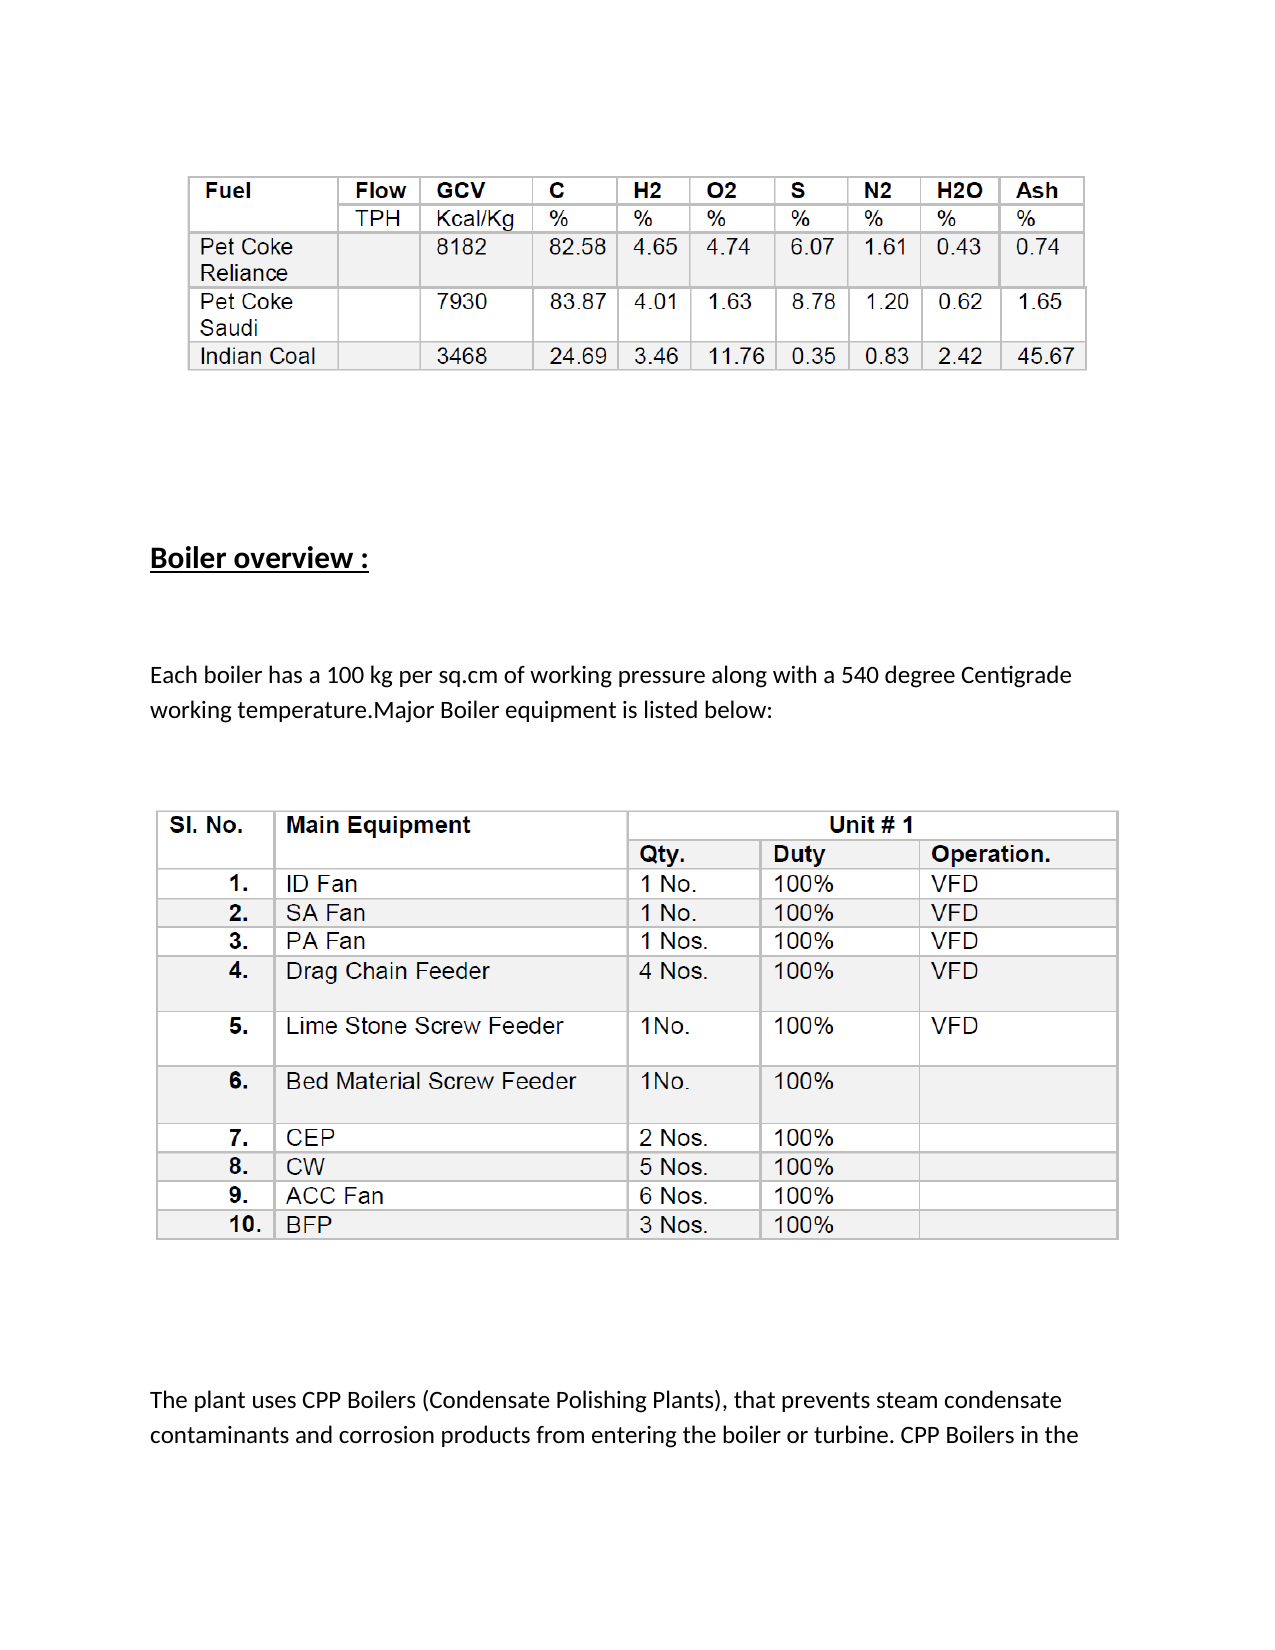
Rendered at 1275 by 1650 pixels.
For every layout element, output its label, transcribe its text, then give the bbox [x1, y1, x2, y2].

text Each boiler has a 100 kg per sq.cm of working pressure along with a 540 degree Centigrade working temperature.Major Boiler equipment is listed below: [150, 659, 1125, 724]
text Boiler overview : [150, 538, 1125, 577]
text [150, 1384, 1125, 1449]
picture [150, 805, 1125, 1248]
picture [187, 175, 1088, 371]
